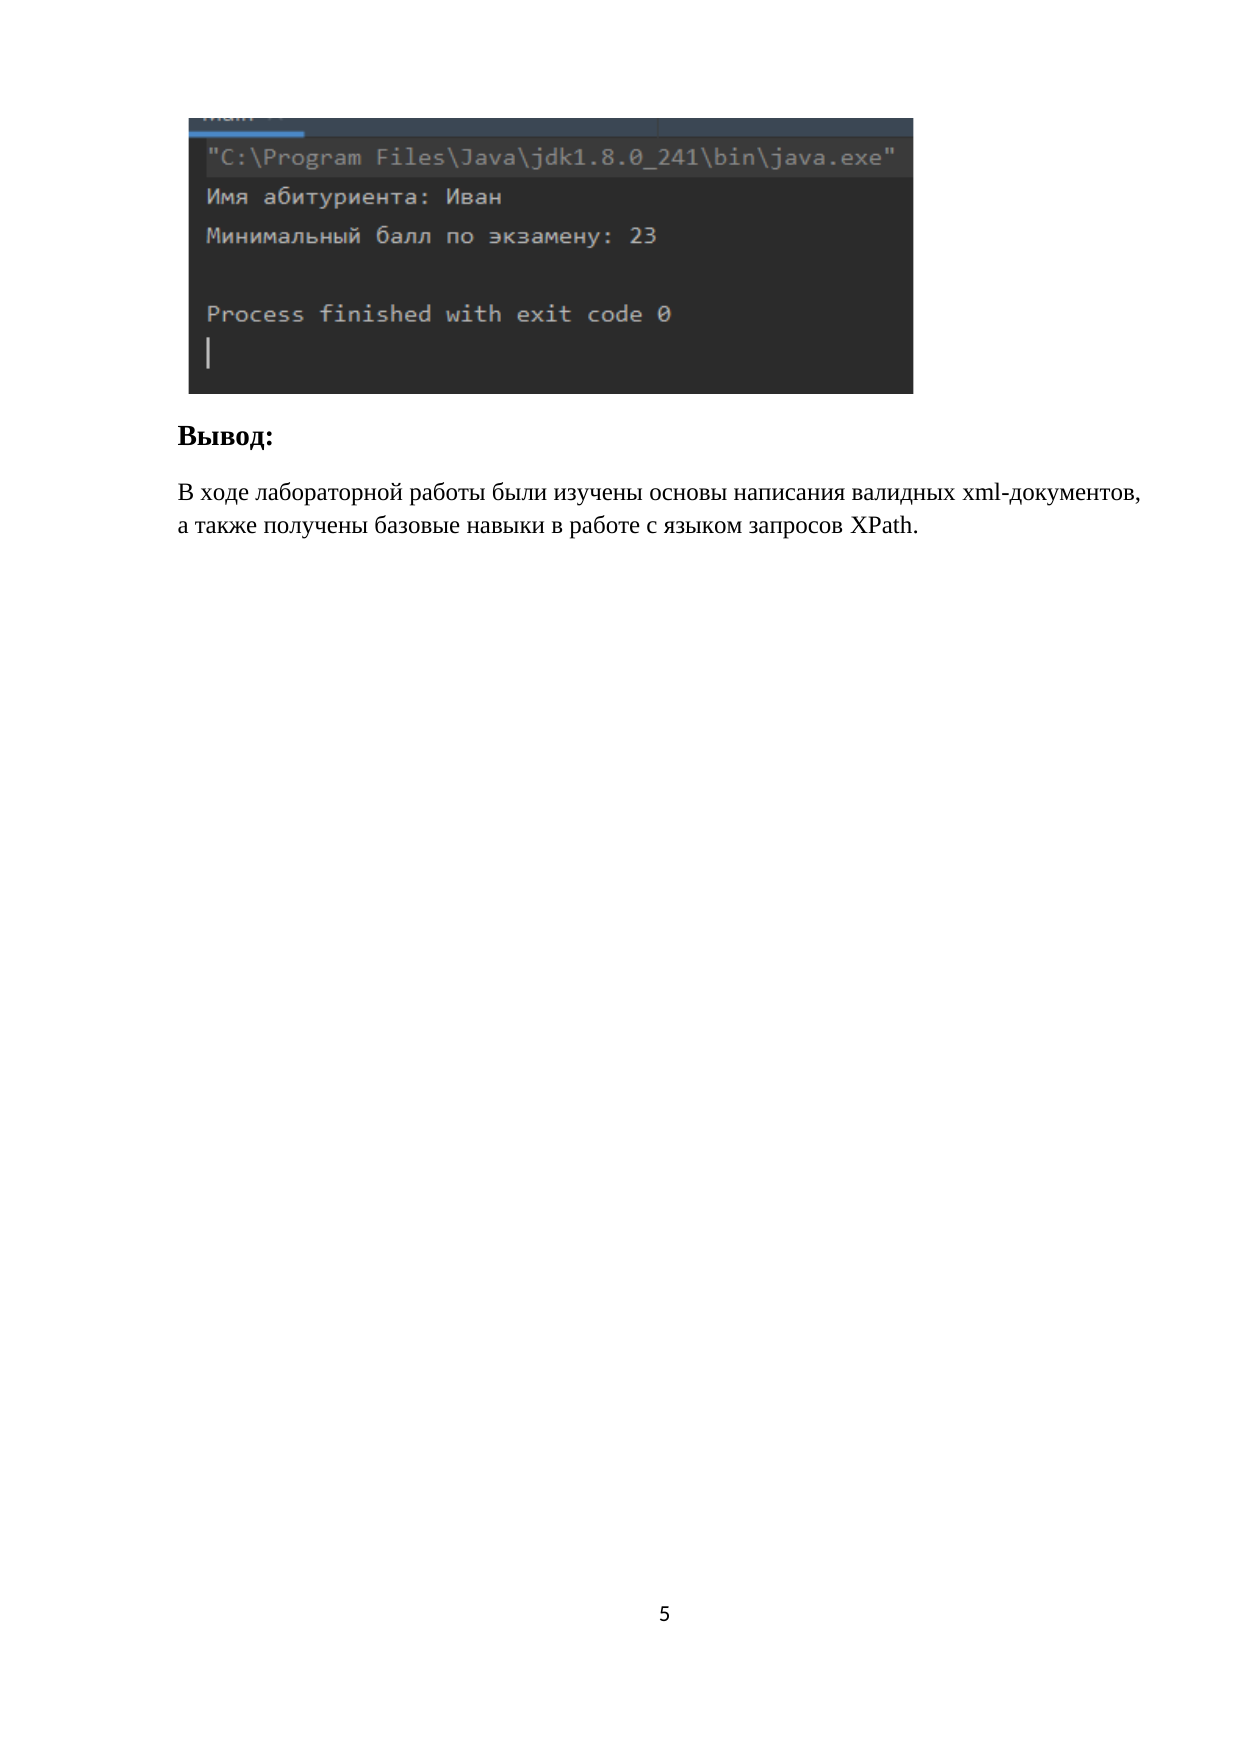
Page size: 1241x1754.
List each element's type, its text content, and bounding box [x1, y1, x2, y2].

picture [188, 118, 914, 394]
table_header [177, 118, 1174, 418]
text Вывод: [177, 418, 1152, 451]
text В ходе лабораторной работы были изучены основы написания валидных xml-документов, а также получены базовые навыки в работе с языком запросов XPath. [177, 477, 1152, 539]
